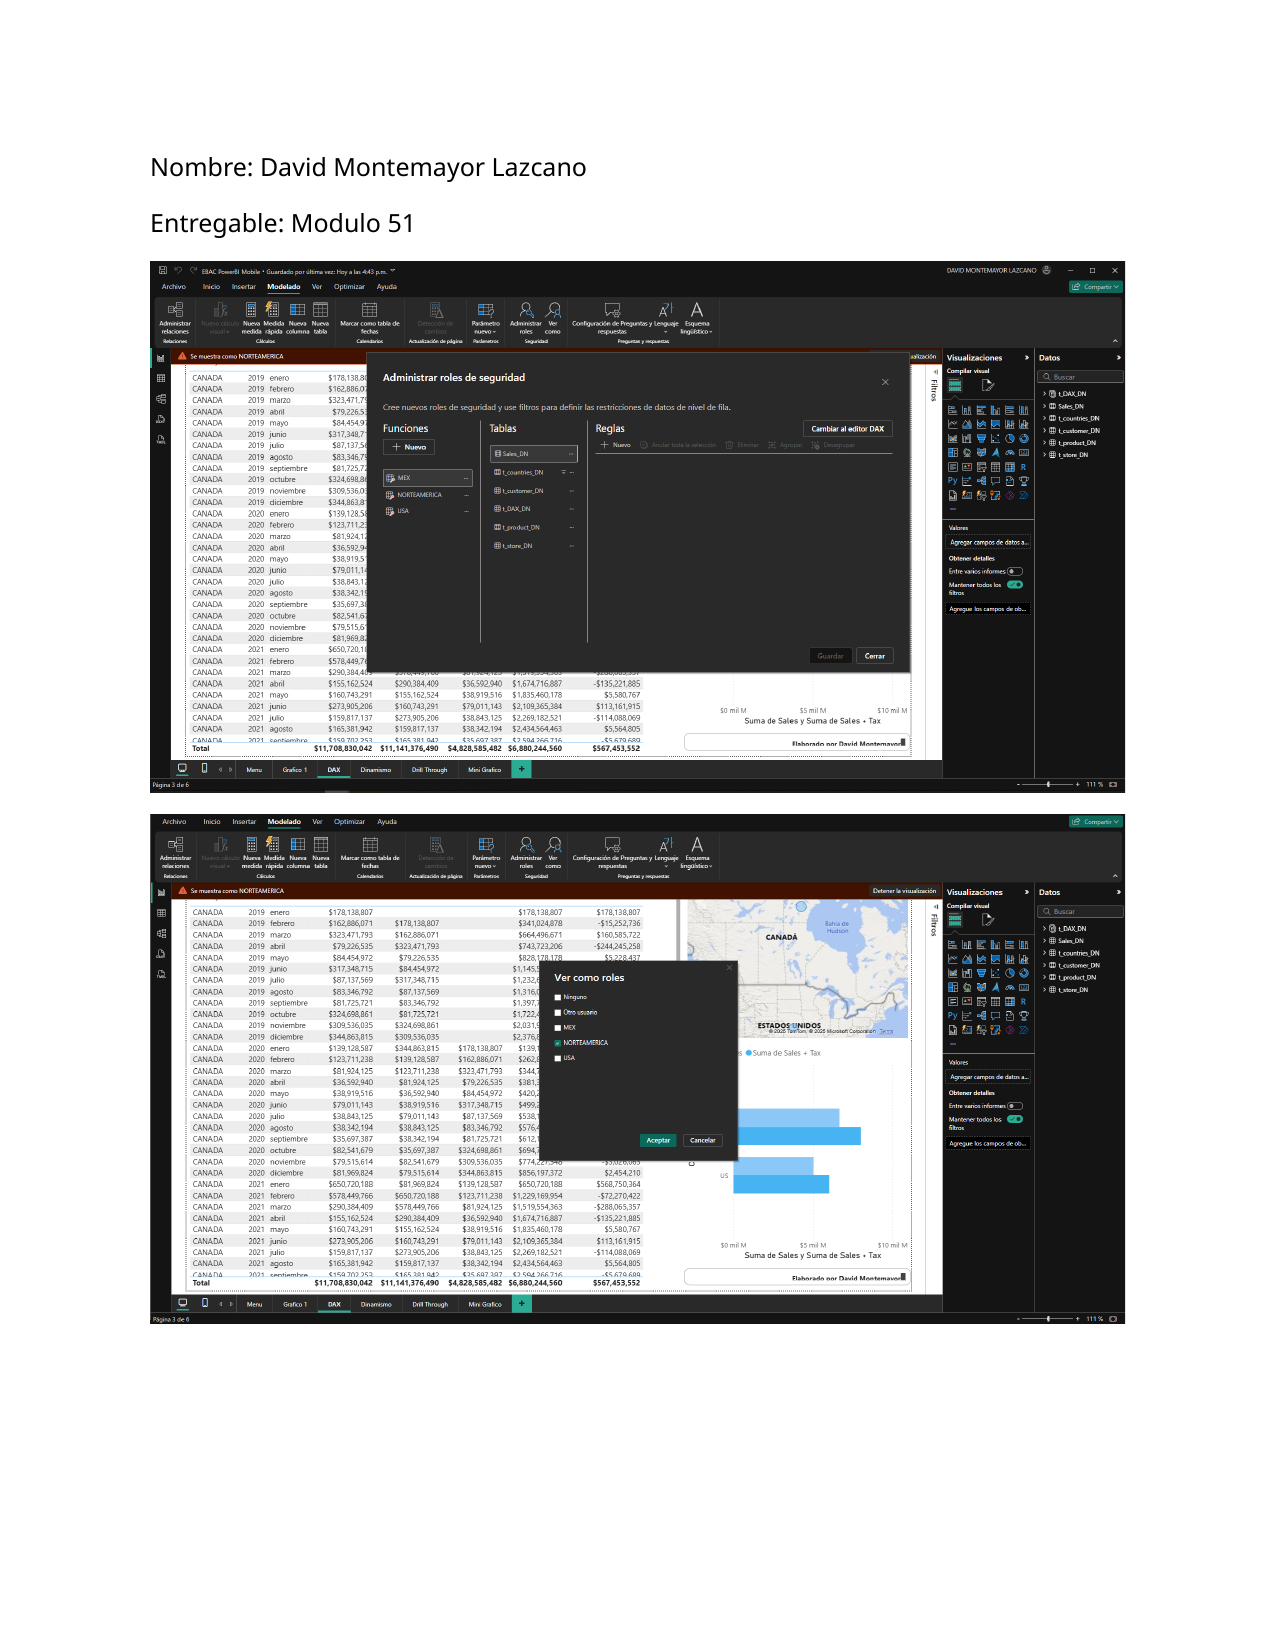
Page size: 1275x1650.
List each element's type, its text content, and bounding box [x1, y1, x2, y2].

text Entregable: Modulo 51 [150, 206, 1125, 240]
picture [150, 814, 1125, 1324]
text Nombre: David Montemayor Lazcano [150, 150, 1125, 184]
picture [150, 261, 1125, 793]
